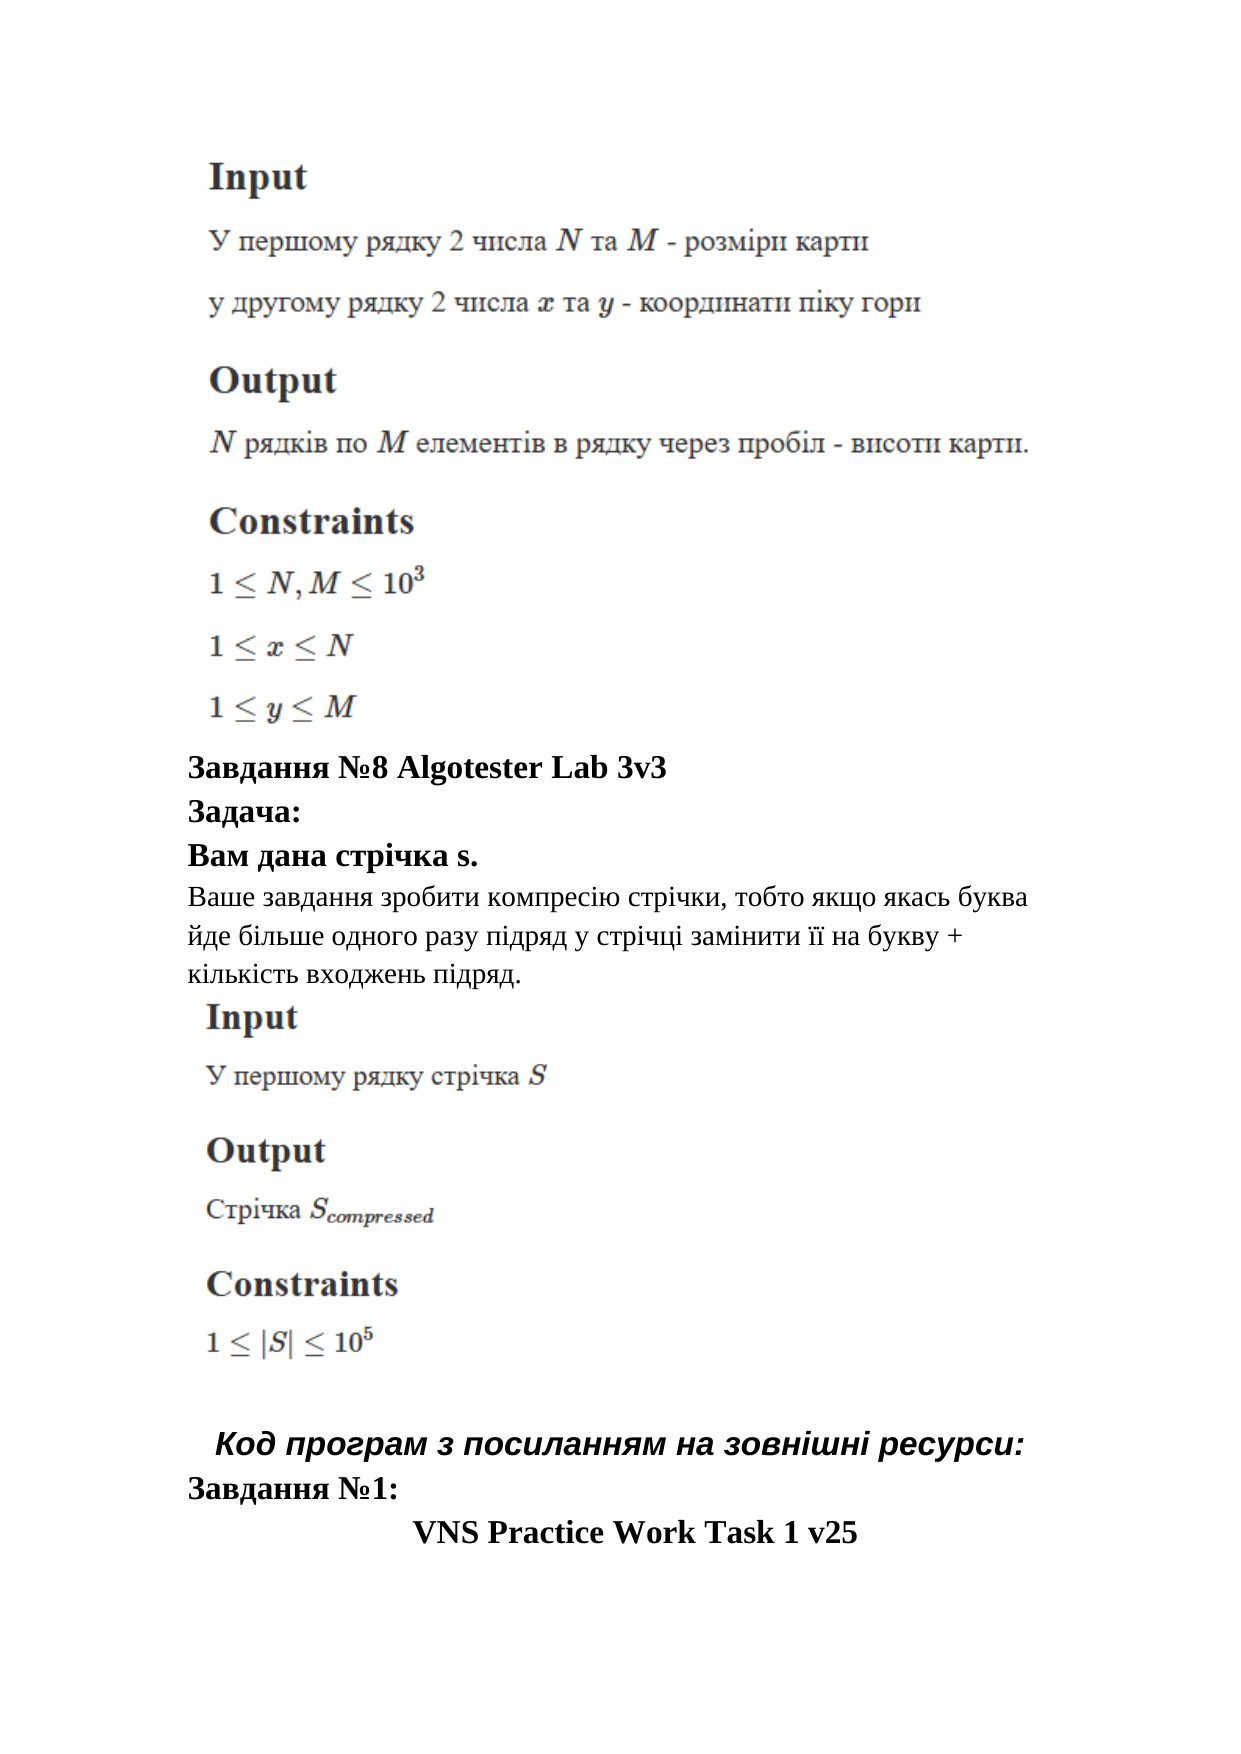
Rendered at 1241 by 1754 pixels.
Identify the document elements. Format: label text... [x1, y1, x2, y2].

text Код програм з посиланням на зовнішні ресурси: [187, 1424, 1053, 1462]
text Ваше завдання зробити компресію стрічки, тобто якщо якась буква йде більше одного разу підряд у стрічці замінити її на букву + кількість входжень підряд. [187, 879, 1053, 990]
text Завдання №1: [187, 1468, 1053, 1507]
picture [187, 994, 1053, 1377]
text Задача: [187, 791, 1053, 829]
text Завдання №8 Algotester Lab 3v3 [187, 747, 1053, 785]
text Вам дана стрічка s. [187, 835, 1053, 873]
text VNS Practice Work Task 1 v25 [337, 1512, 1053, 1551]
picture [187, 150, 1053, 744]
